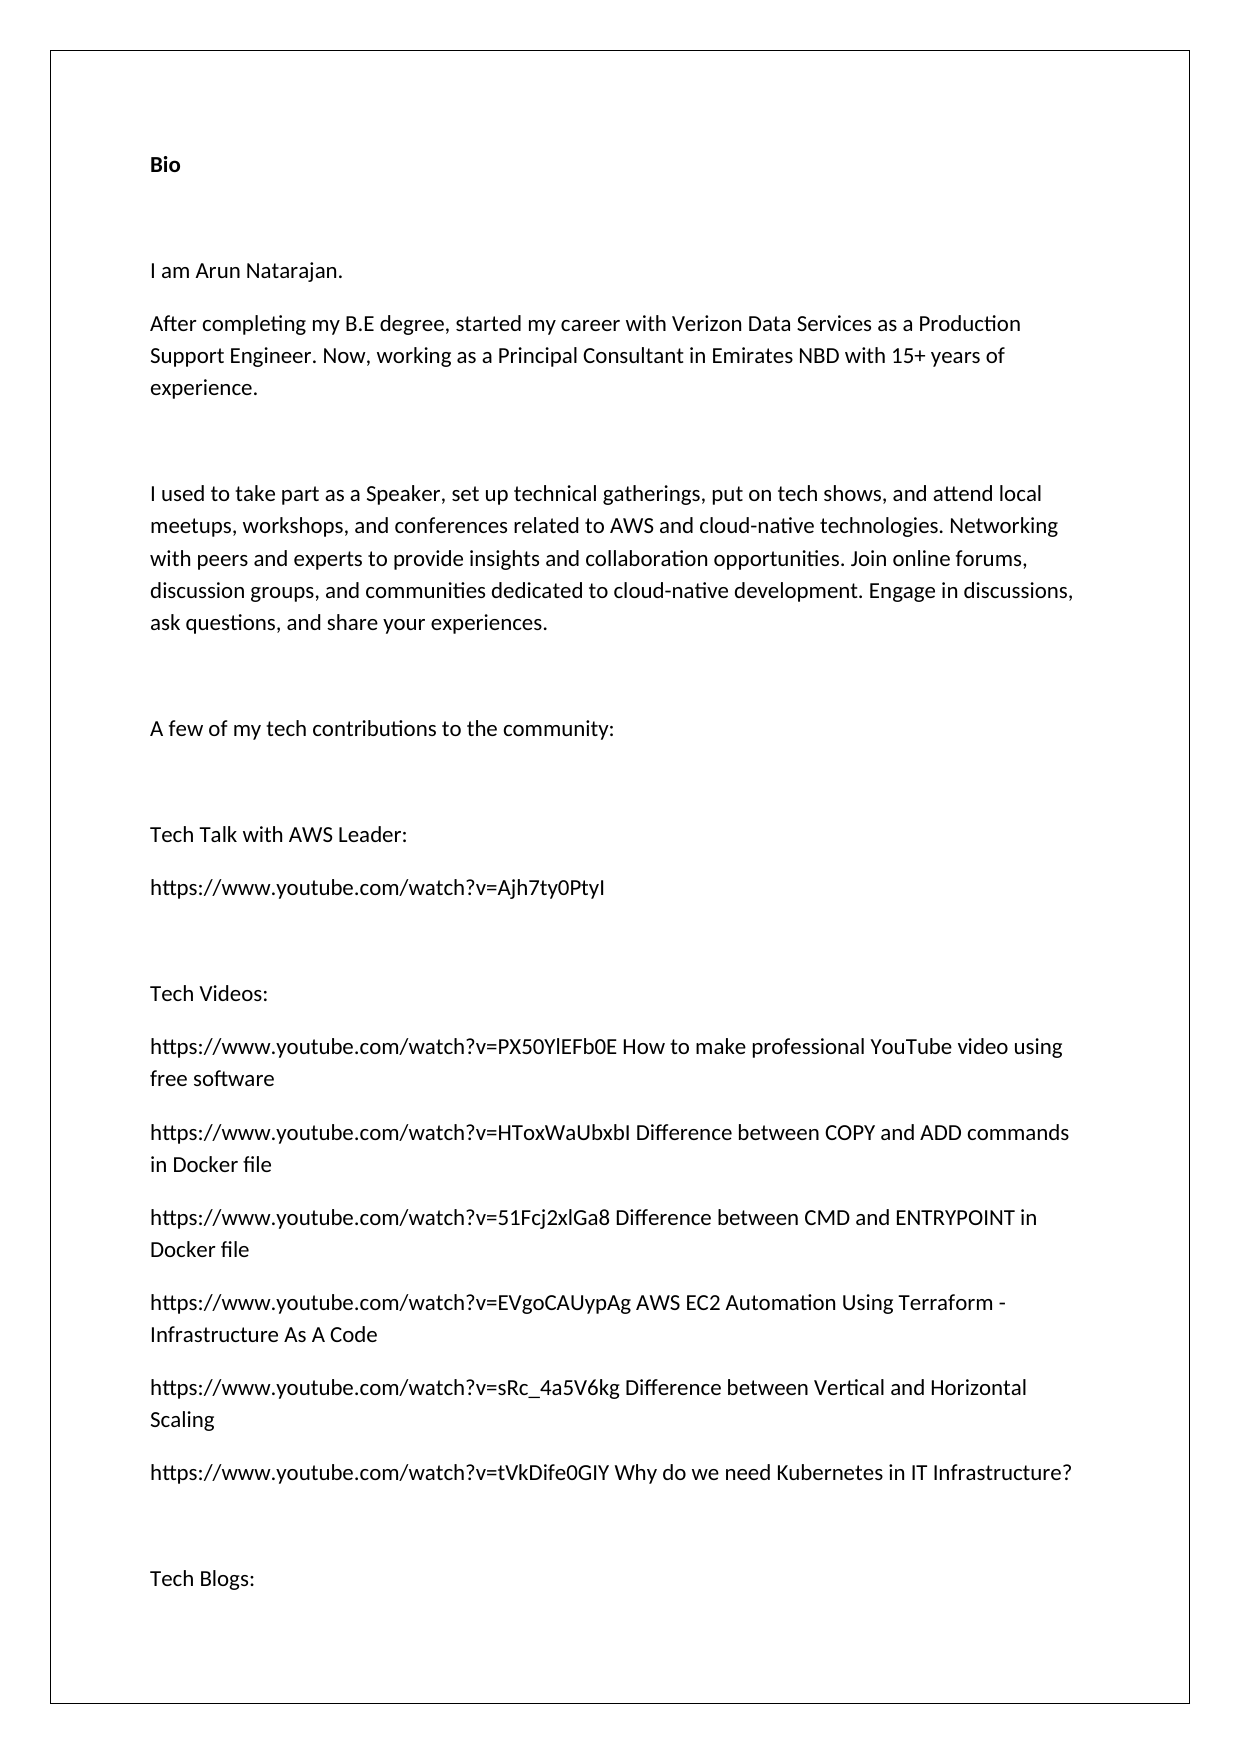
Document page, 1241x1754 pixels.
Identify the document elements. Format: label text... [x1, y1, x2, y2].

text https://www.youtube.com/watch?v=HToxWaUbxbI Difference between COPY and ADD commands in Docker file [150, 1118, 1090, 1178]
text Tech Blogs: [150, 1564, 1090, 1592]
text After completing my B.E degree, started my career with Verizon Data Services as a Production Support Engineer. Now, working as a Principal Consultant in Emirates NBD with 15+ years of experience. [150, 309, 1090, 401]
text https://www.youtube.com/watch?v=51Fcj2xlGa8 Difference between CMD and ENTRYPOINT in Docker file [150, 1203, 1090, 1263]
text Bio [150, 150, 1090, 178]
text A few of my tech contributions to the community: [150, 714, 1090, 742]
text https://www.youtube.com/watch?v=EVgoCAUypAg AWS EC2 Automation Using Terraform - Infrastructure As A Code [150, 1288, 1090, 1348]
text I used to take part as a Speaker, set up technical gatherings, put on tech shows, and attend local meetups, workshops, and conferences related to AWS and cloud-native technologies. Networking with peers and experts to provide insights and collaboration opportunities. Join online forums, discussion groups, and communities dedicated to cloud-native development. Engage in discussions, ask questions, and share your experiences. [150, 479, 1090, 636]
text Tech Talk with AWS Leader: [150, 820, 1090, 848]
text Tech Videos: [150, 979, 1090, 1007]
text https://www.youtube.com/watch?v=tVkDife0GIY Why do we need Kubernetes in IT Infrastructure? [150, 1458, 1090, 1486]
text https://www.youtube.com/watch?v=Ajh7ty0PtyI [150, 873, 1090, 901]
text https://www.youtube.com/watch?v=PX50YlEFb0E How to make professional YouTube video using free software [150, 1032, 1090, 1093]
text I am Arun Natarajan. [150, 256, 1090, 284]
text https://www.youtube.com/watch?v=sRc_4a5V6kg Difference between Vertical and Horizontal Scaling [150, 1373, 1090, 1433]
